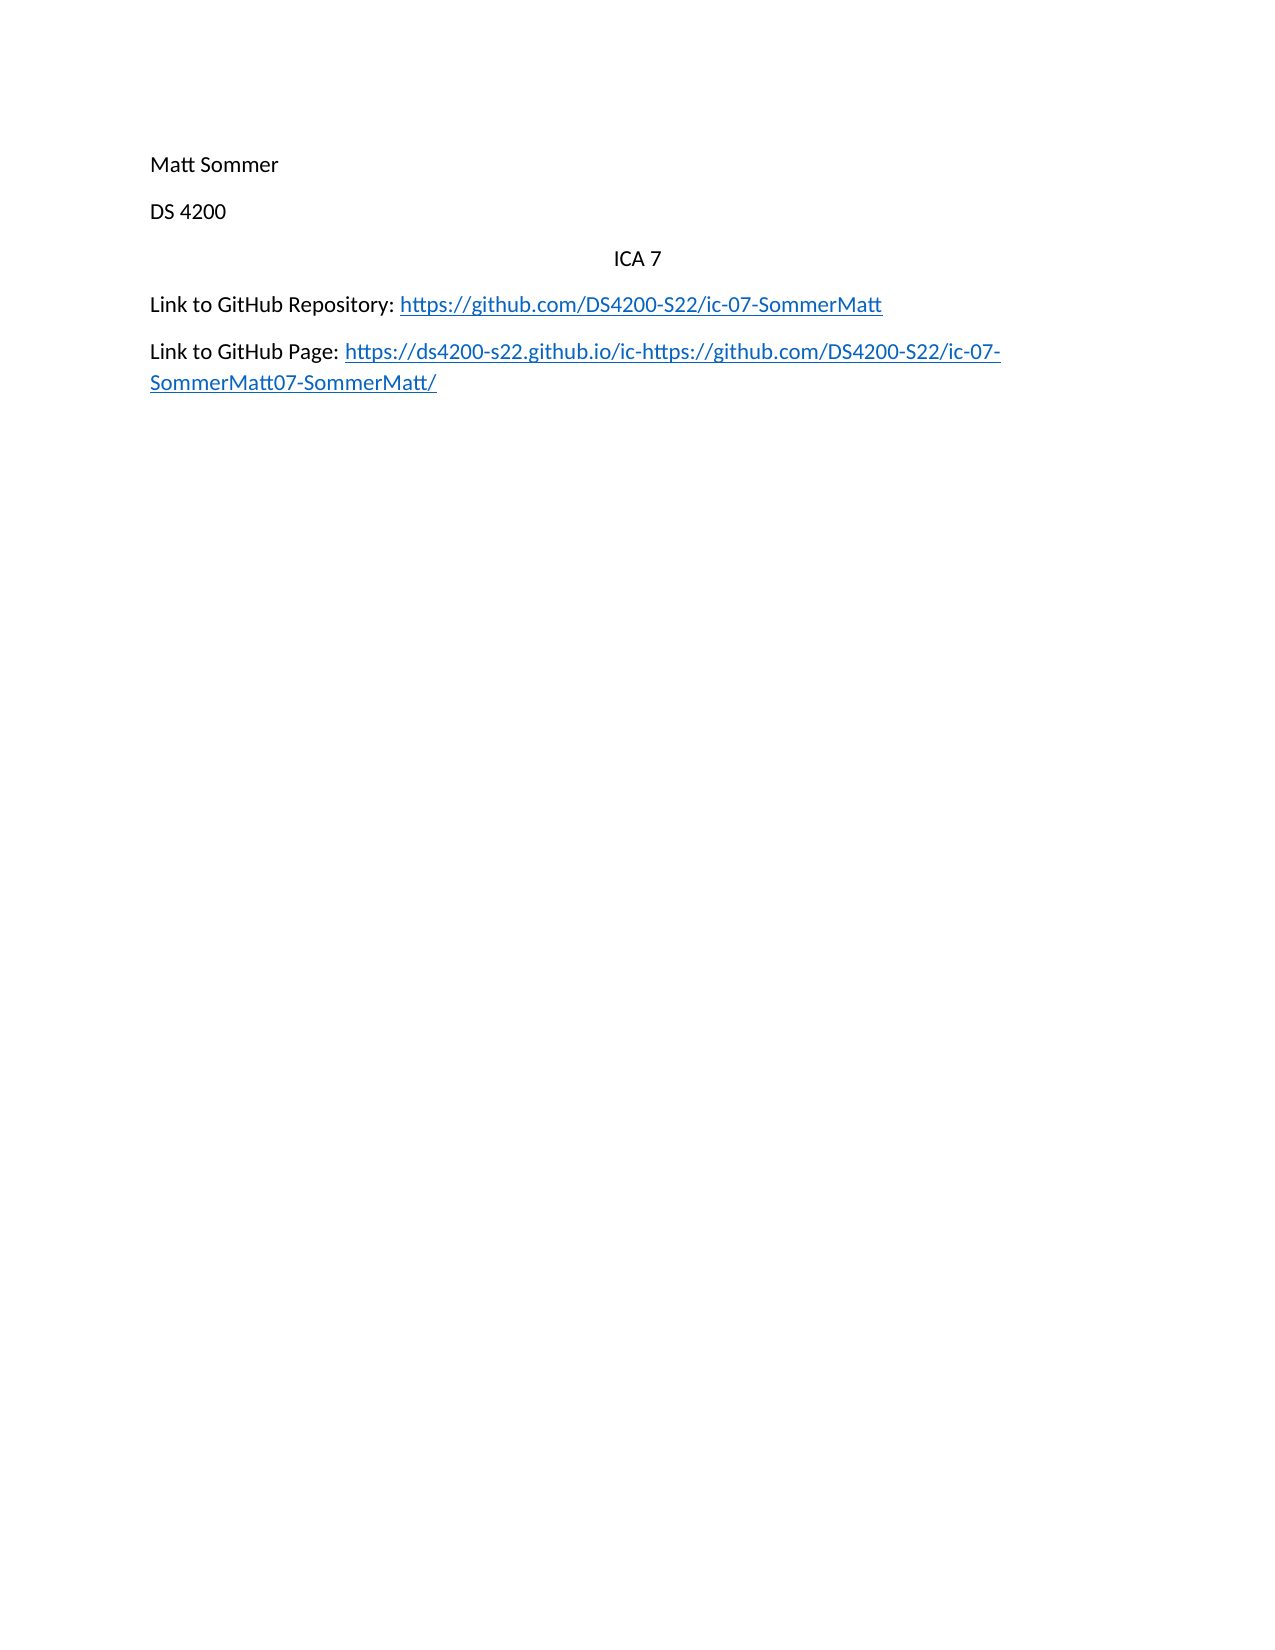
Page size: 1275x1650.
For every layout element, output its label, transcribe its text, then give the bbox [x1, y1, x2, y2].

text Link to GitHub Repository: https://github.com/DS4200-S22/ic-07-SommerMatt [150, 291, 1125, 319]
text Link to GitHub Page: https://ds4200-s22.github.io/ic-https://github.com/DS4200-S22/ic-07-SommerMatt07-SommerMatt/ [150, 337, 1125, 396]
text DS 4200 [150, 197, 1125, 225]
text ICA 7 [150, 244, 1125, 272]
text Matt Sommer [150, 150, 1125, 178]
